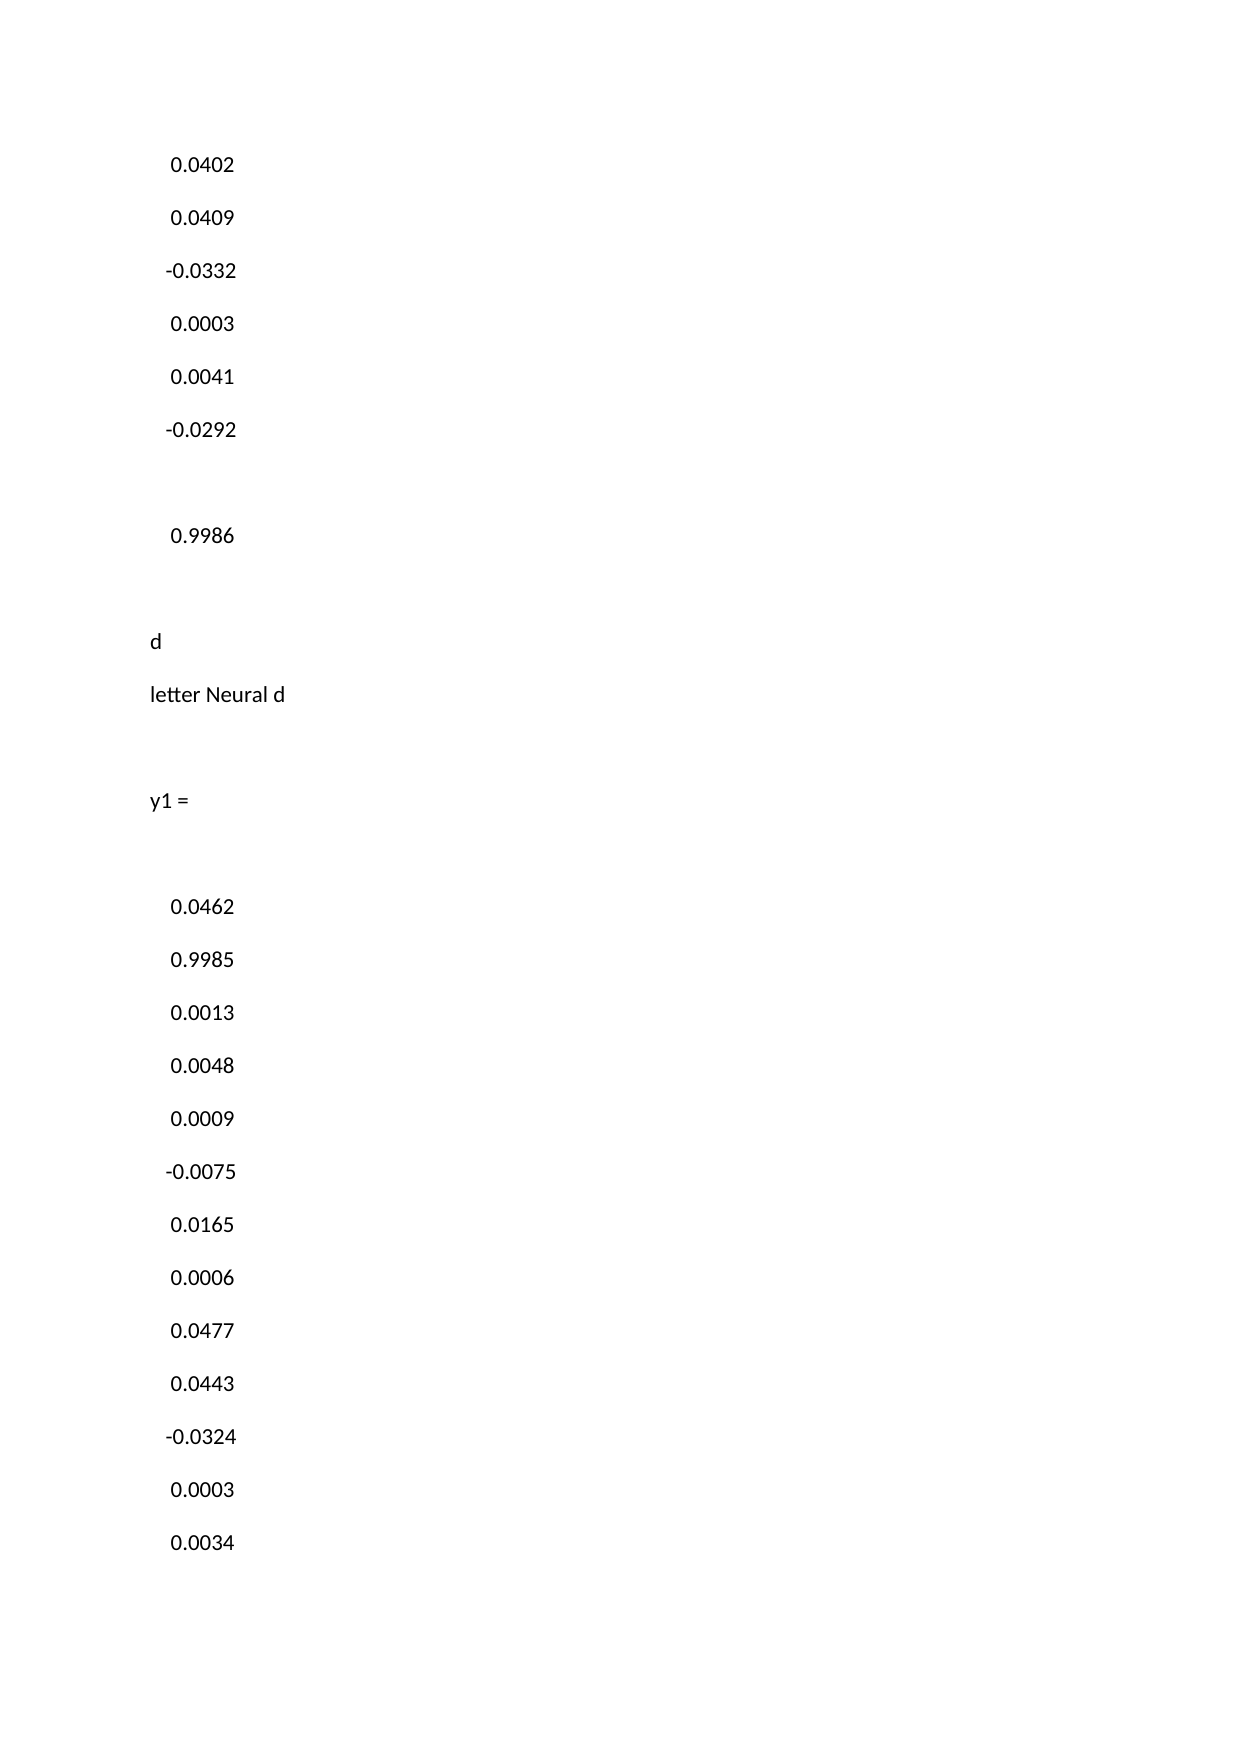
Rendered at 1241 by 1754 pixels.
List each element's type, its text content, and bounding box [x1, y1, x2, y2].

text 0.0041 [150, 362, 1090, 390]
text 0.0402 [150, 150, 1090, 178]
text 0.0013 [150, 998, 1090, 1026]
text 0.0003 [150, 309, 1090, 337]
text 0.0009 [150, 1104, 1090, 1132]
text 0.9986 [150, 521, 1090, 549]
text -0.0332 [150, 256, 1090, 284]
text letter Neural d [150, 680, 1090, 708]
text 0.0409 [150, 203, 1090, 231]
text 0.0165 [150, 1210, 1090, 1238]
text 0.0462 [150, 892, 1090, 920]
text -0.0324 [150, 1422, 1090, 1451]
text 0.0003 [150, 1476, 1090, 1503]
text 0.9985 [150, 945, 1090, 973]
text 0.0034 [150, 1528, 1090, 1557]
text d [150, 627, 1090, 655]
text 0.0048 [150, 1051, 1090, 1079]
text 0.0477 [150, 1316, 1090, 1344]
text 0.0006 [150, 1263, 1090, 1291]
text y1 = [150, 786, 1090, 814]
text -0.0075 [150, 1157, 1090, 1185]
text -0.0292 [150, 415, 1090, 443]
text 0.0443 [150, 1369, 1090, 1397]
